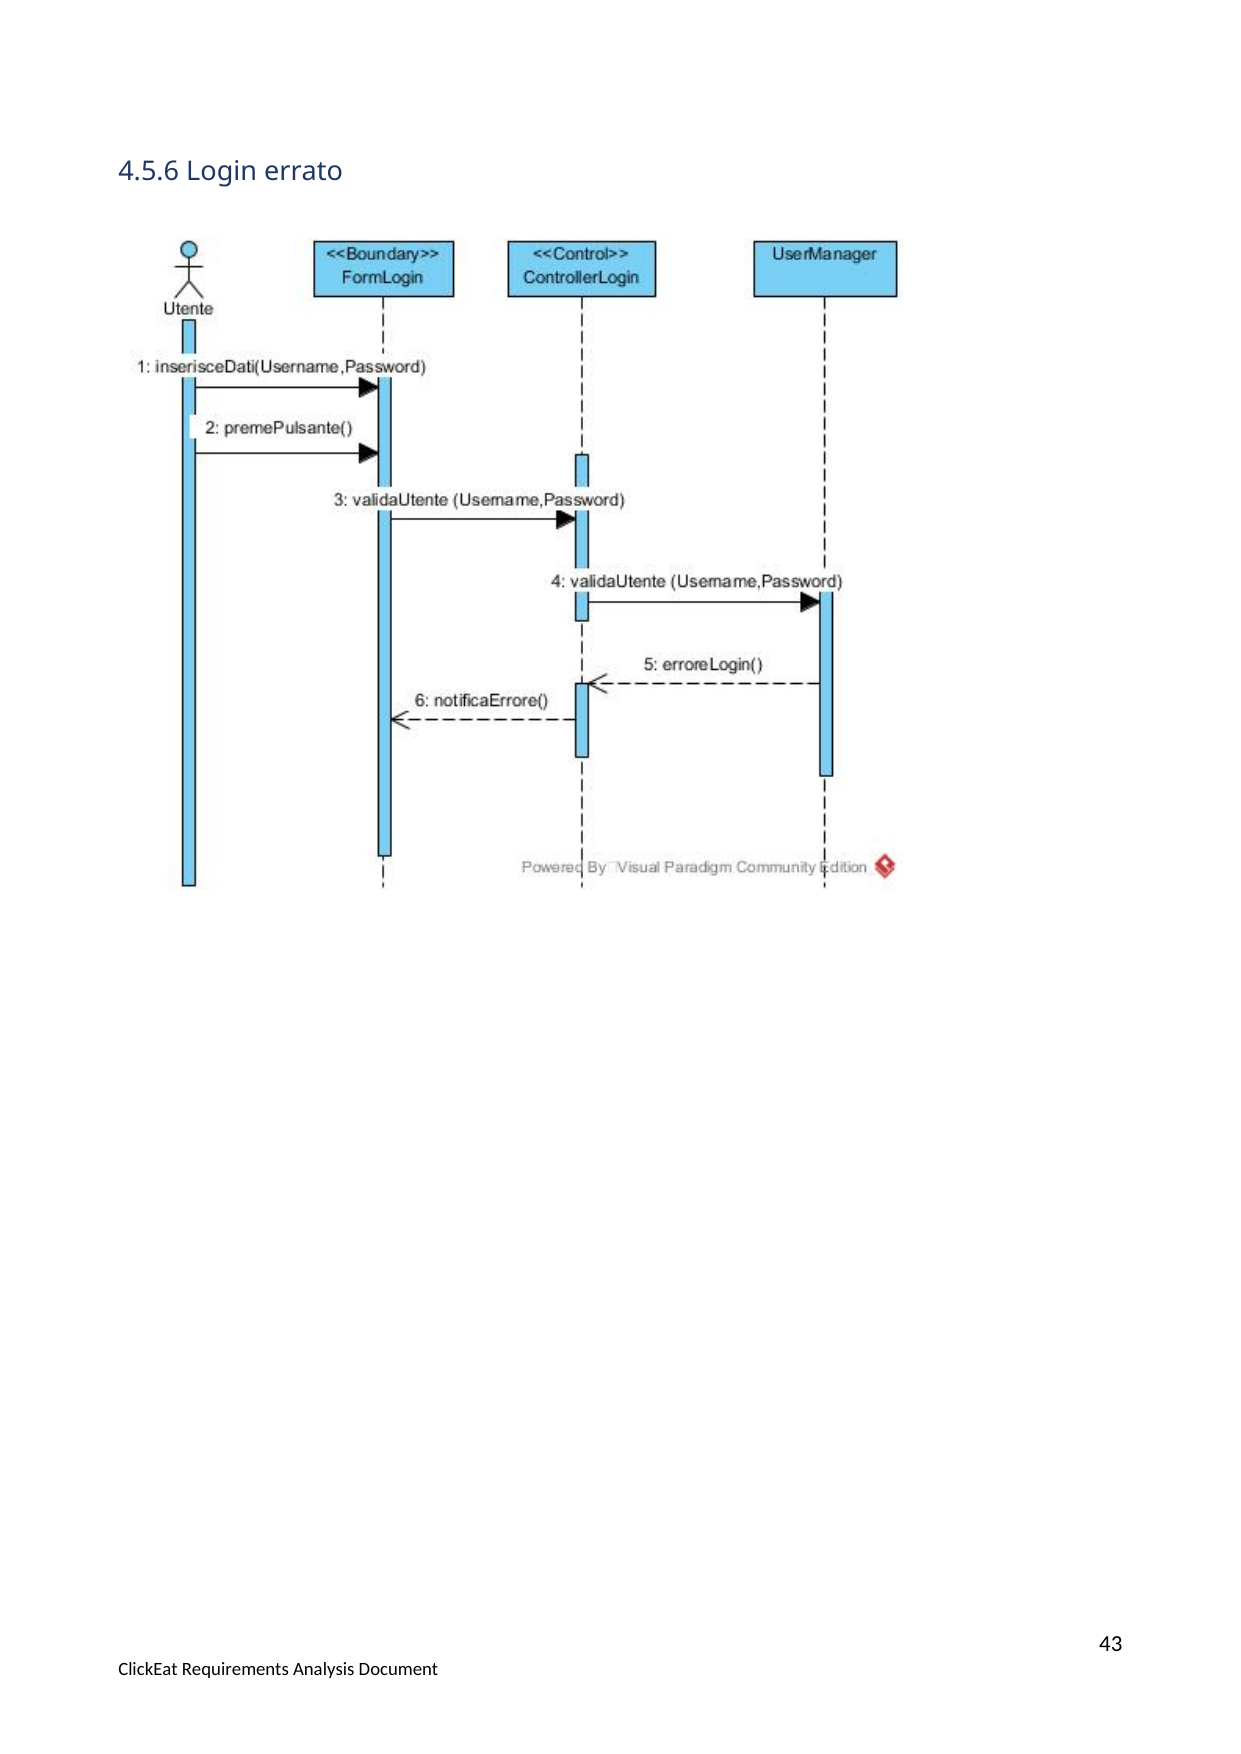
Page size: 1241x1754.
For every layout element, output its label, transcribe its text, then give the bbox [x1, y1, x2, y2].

picture [118, 238, 904, 893]
subtitle 4.5.6 Login errato [118, 152, 1122, 189]
